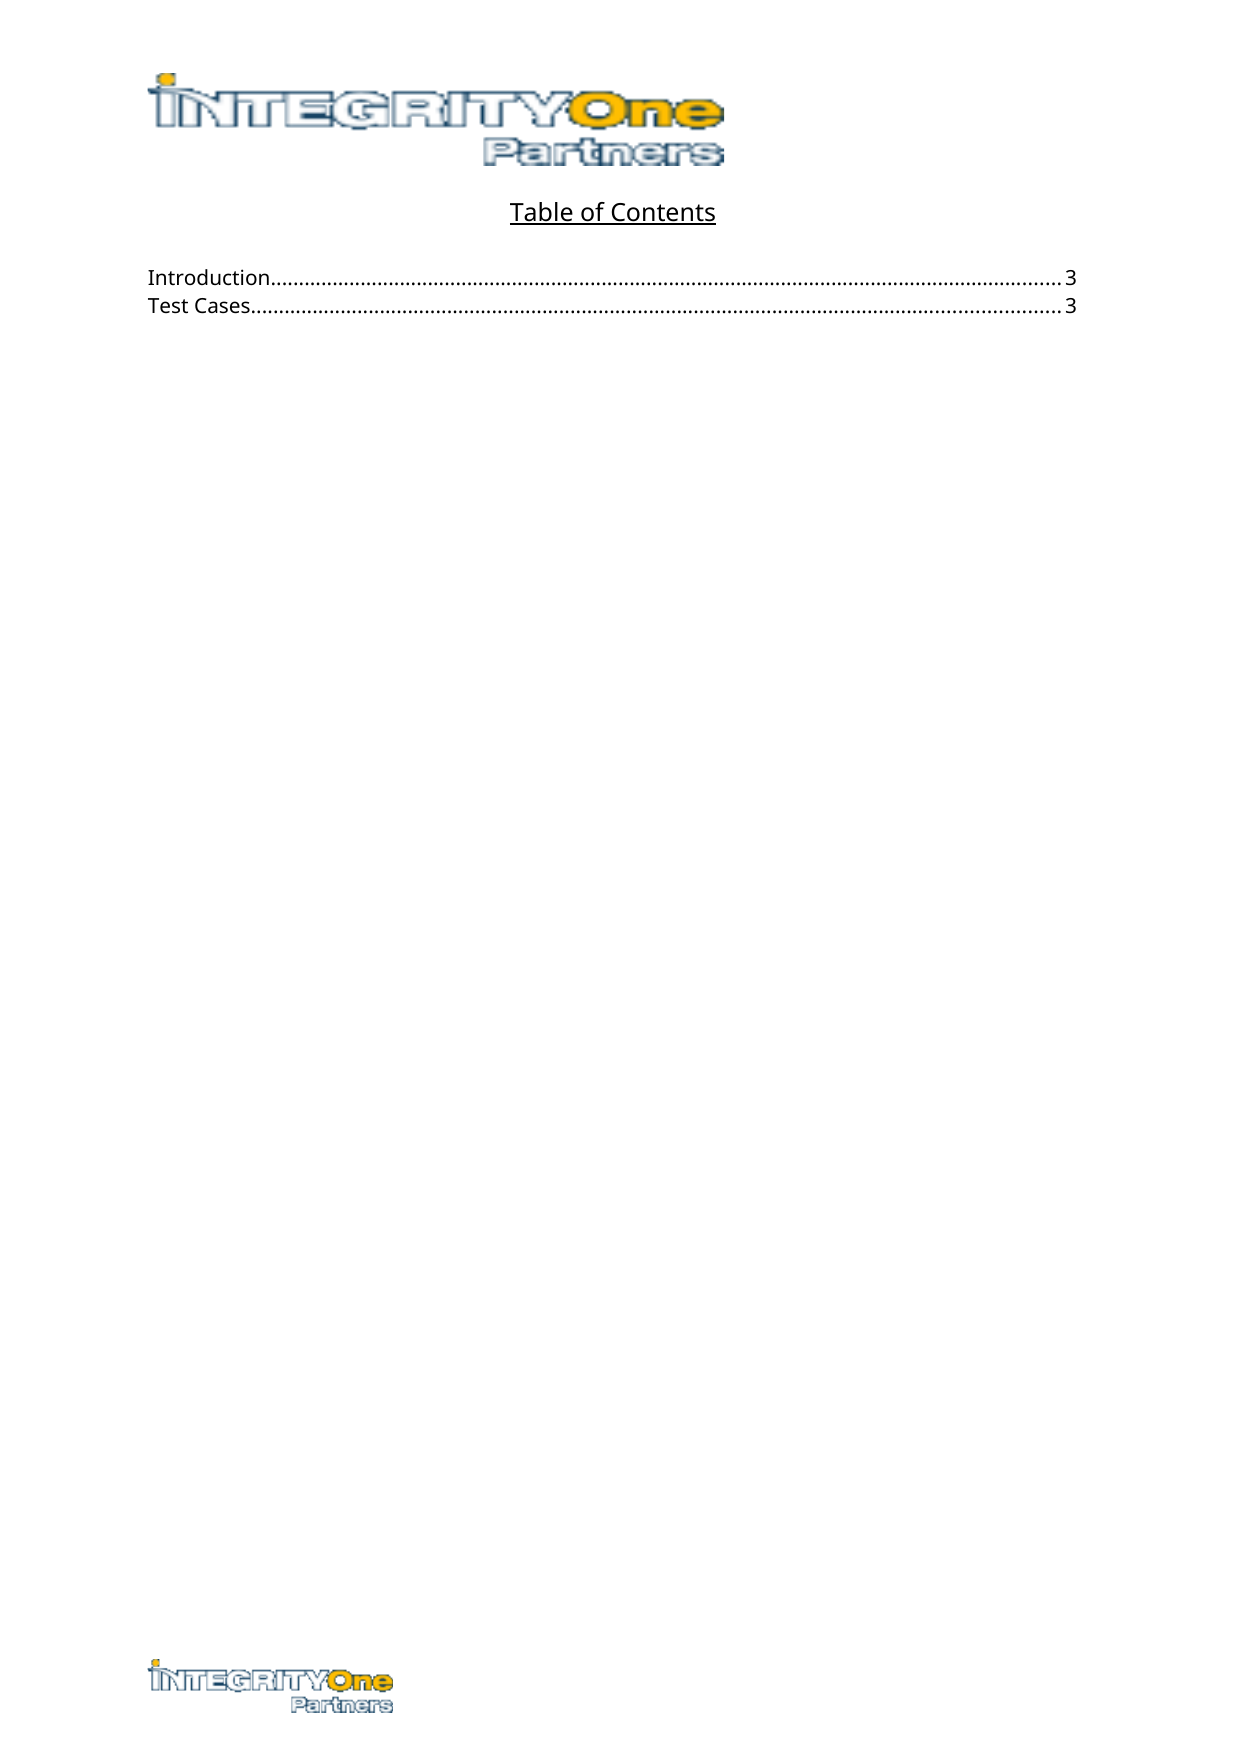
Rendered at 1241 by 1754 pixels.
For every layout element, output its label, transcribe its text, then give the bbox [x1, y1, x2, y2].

text Introduction 3 [148, 263, 1078, 291]
text Table of Contents [148, 195, 1078, 229]
text Test Cases 3 [148, 291, 1078, 320]
picture [147, 73, 725, 166]
picture [147, 1659, 393, 1713]
